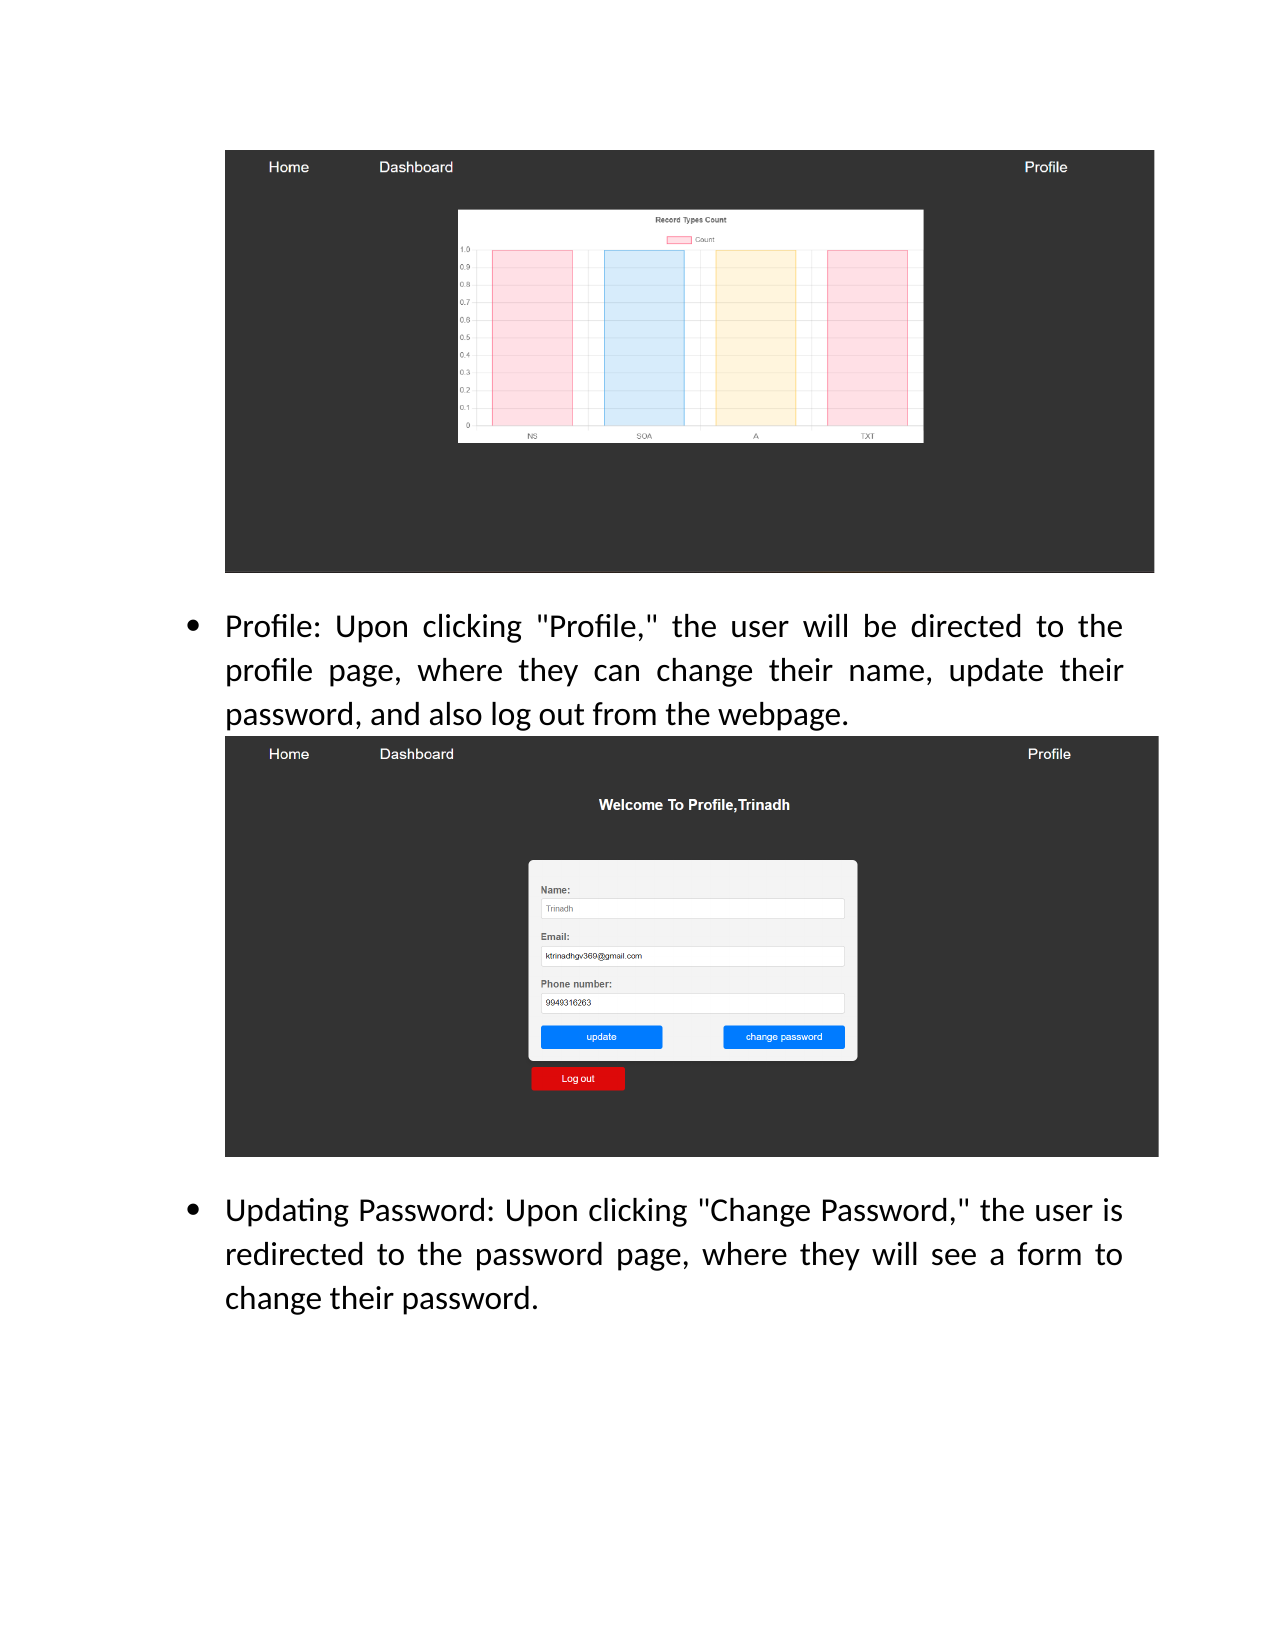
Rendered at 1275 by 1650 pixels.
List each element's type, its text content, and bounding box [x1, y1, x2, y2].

list Updating Password: Upon clicking "Change Password," the user is redirected to the password page, where they will see a form to change their password. [187, 1189, 1125, 1318]
list Profile: Upon clicking "Profile," the user will be directed to the profile page, where they can change their name, update their password, and also log out from the webpage. [187, 605, 1125, 733]
picture [225, 736, 1159, 1157]
picture [225, 150, 1155, 573]
